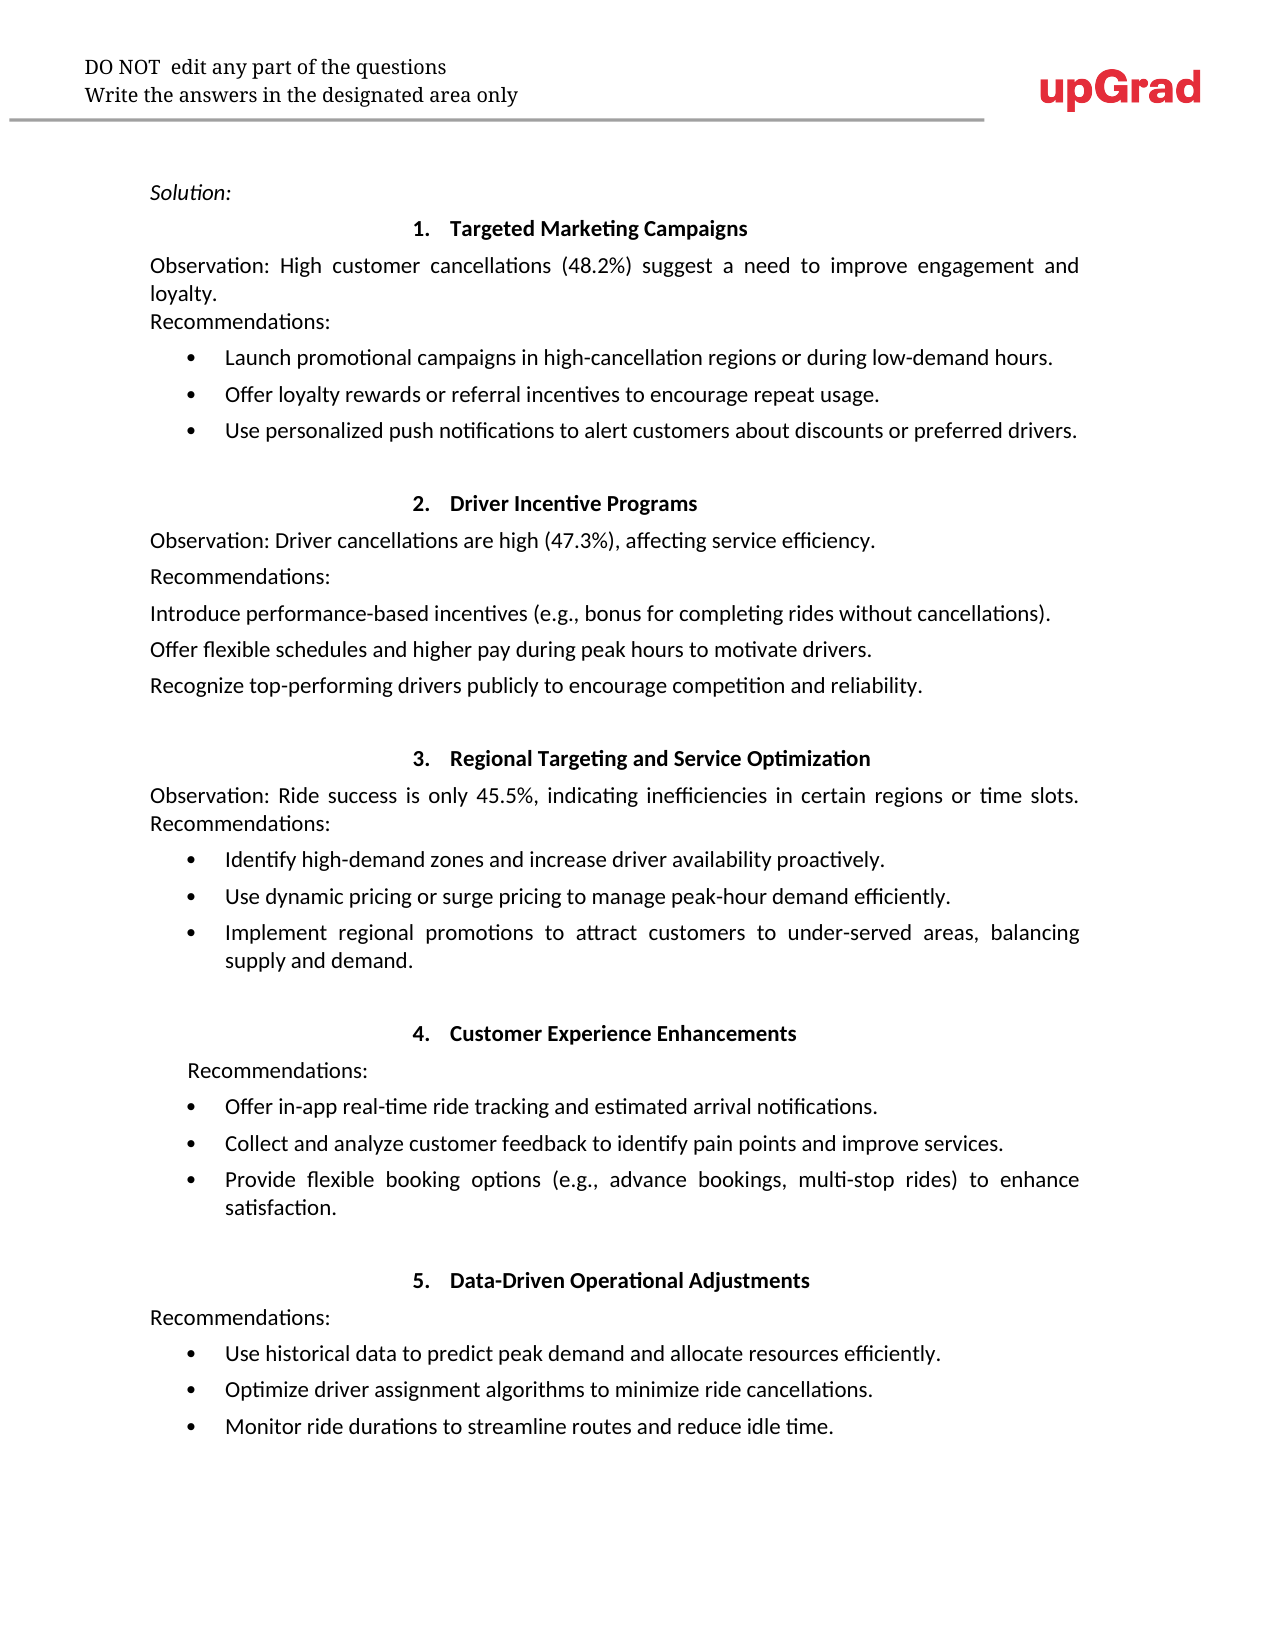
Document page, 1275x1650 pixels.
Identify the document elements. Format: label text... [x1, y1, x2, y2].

list Use dynamic pricing or surge pricing to manage peak-hour demand efficiently. [187, 882, 1081, 910]
list Regional Targeting and Service Optimization [412, 744, 1081, 773]
text Recommendations: [187, 1056, 1081, 1084]
text Recommendations: [150, 562, 1081, 590]
list Launch promotional campaigns in high-cancellation regions or during low-demand hours. [187, 343, 1081, 372]
list Customer Experience Enhancements [412, 1019, 1081, 1047]
text Solution: [150, 178, 1081, 206]
text Observation: Driver cancellations are high (47.3%), affecting service efficiency. [150, 526, 1081, 554]
text Recommendations: [150, 1303, 1081, 1331]
list Data-Driven Operational Adjustments [412, 1266, 1081, 1294]
list Use historical data to predict peak demand and allocate resources efficiently. [187, 1339, 1081, 1367]
picture [1040, 69, 1200, 112]
list Monitor ride durations to streamline routes and reduce idle time. [187, 1412, 1081, 1440]
list Optimize driver assignment algorithms to minimize ride cancellations. [187, 1376, 1081, 1403]
text Observation: Ride success is only 45.5%, indicating inefficiencies in certain regions or time slots. Recommendations: [150, 781, 1081, 837]
text Observation: High customer cancellations (48.2%) suggest a need to improve engagement and loyalty. Recommendations: [150, 251, 1081, 335]
list Driver Incentive Programs [412, 489, 1081, 517]
list Identify high-demand zones and increase driver availability proactively. [187, 846, 1081, 873]
text Introduce performance-based incentives (e.g., bonus for completing rides without cancellations). [150, 599, 1081, 627]
text Recognize top-performing drivers publicly to encourage competition and reliability. [150, 672, 1081, 700]
list Use personalized push notifications to alert customers about discounts or preferred drivers. [187, 416, 1081, 444]
list Offer in-app real-time ride tracking and estimated arrival notifications. [187, 1092, 1081, 1120]
list Implement regional promotions to attract customers to under-served areas, balancing supply and demand. [187, 918, 1081, 974]
list Targeted Marketing Campaigns [412, 214, 1081, 243]
list Collect and analyze customer feedback to identify pain points and improve services. [187, 1129, 1081, 1157]
list Offer loyalty rewards or referral incentives to encourage repeat usage. [187, 380, 1081, 408]
text Offer flexible schedules and higher pay during peak hours to motivate drivers. [150, 635, 1081, 663]
list Provide flexible booking options (e.g., advance bookings, multi-stop rides) to enhance satisfaction. [187, 1165, 1081, 1221]
